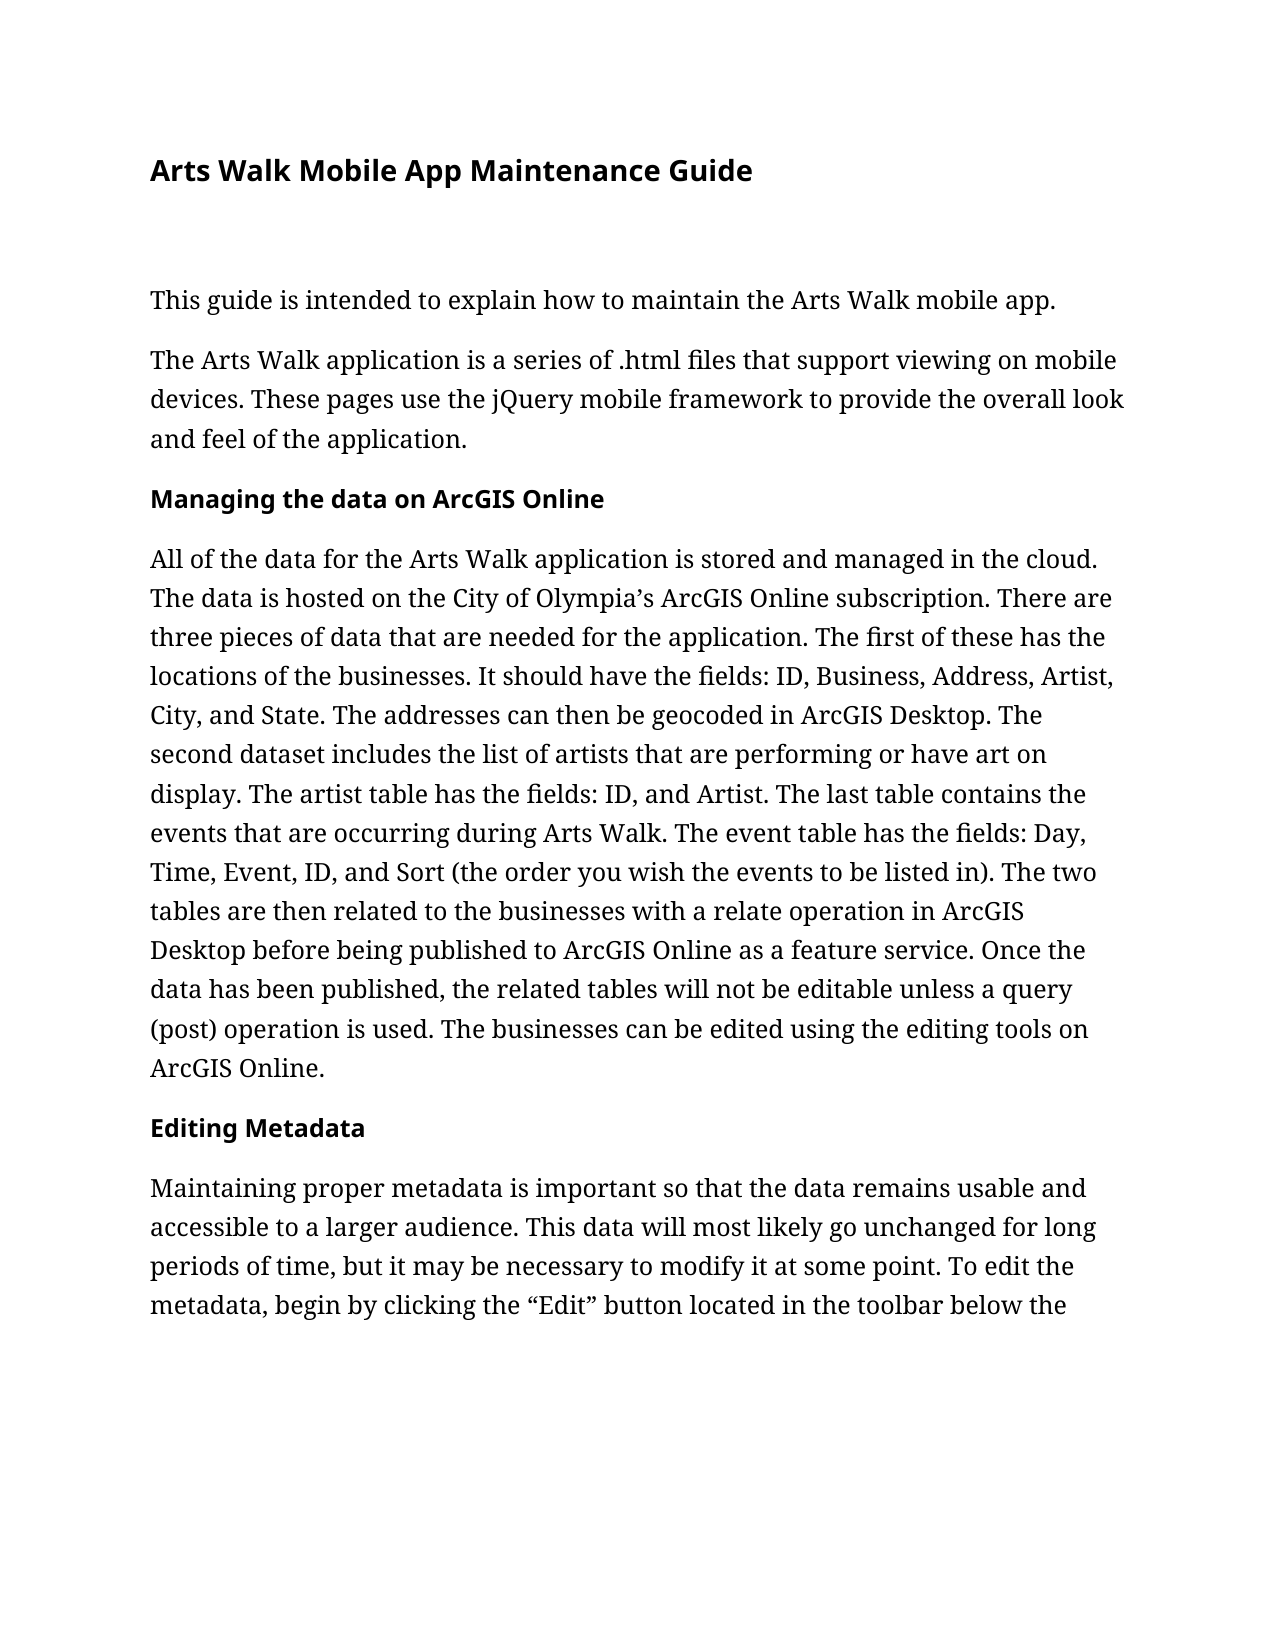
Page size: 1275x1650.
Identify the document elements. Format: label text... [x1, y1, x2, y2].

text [150, 1170, 1125, 1322]
text Arts Walk Mobile App Maintenance Guide [150, 150, 1125, 190]
text Editing Metadata [150, 1110, 1125, 1144]
text This guide is intended to explain how to maintain the Arts Walk mobile app. [150, 283, 1125, 317]
text Managing the data on ArcGIS Online [150, 481, 1125, 515]
text The Arts Walk application is a series of .html files that support viewing on mobile devices. These pages use the jQuery mobile framework to provide the overall look and feel of the application. [150, 343, 1125, 455]
text All of the data for the Arts Walk application is stored and managed in the cloud. The data is hosted on the City of Olympia’s ArcGIS Online subscription. There are three pieces of data that are needed for the application. The first of these has the locations of the businesses. It should have the fields: ID, Business, Address, Artist, City, and State. The addresses can then be geocoded in ArcGIS Desktop. The second dataset includes the list of artists that are performing or have art on display. The artist table has the fields: ID, and Artist. The last table contains the events that are occurring during Arts Walk. The event table has the fields: Day, Time, Event, ID, and Sort (the order you wish the events to be listed in). The two tables are then related to the businesses with a relate operation in ArcGIS Desktop before being published to ArcGIS Online as a feature service. Once the data has been published, the related tables will not be editable unless a query (post) operation is used. The businesses can be edited using the editing tools on ArcGIS Online. [150, 541, 1125, 1084]
